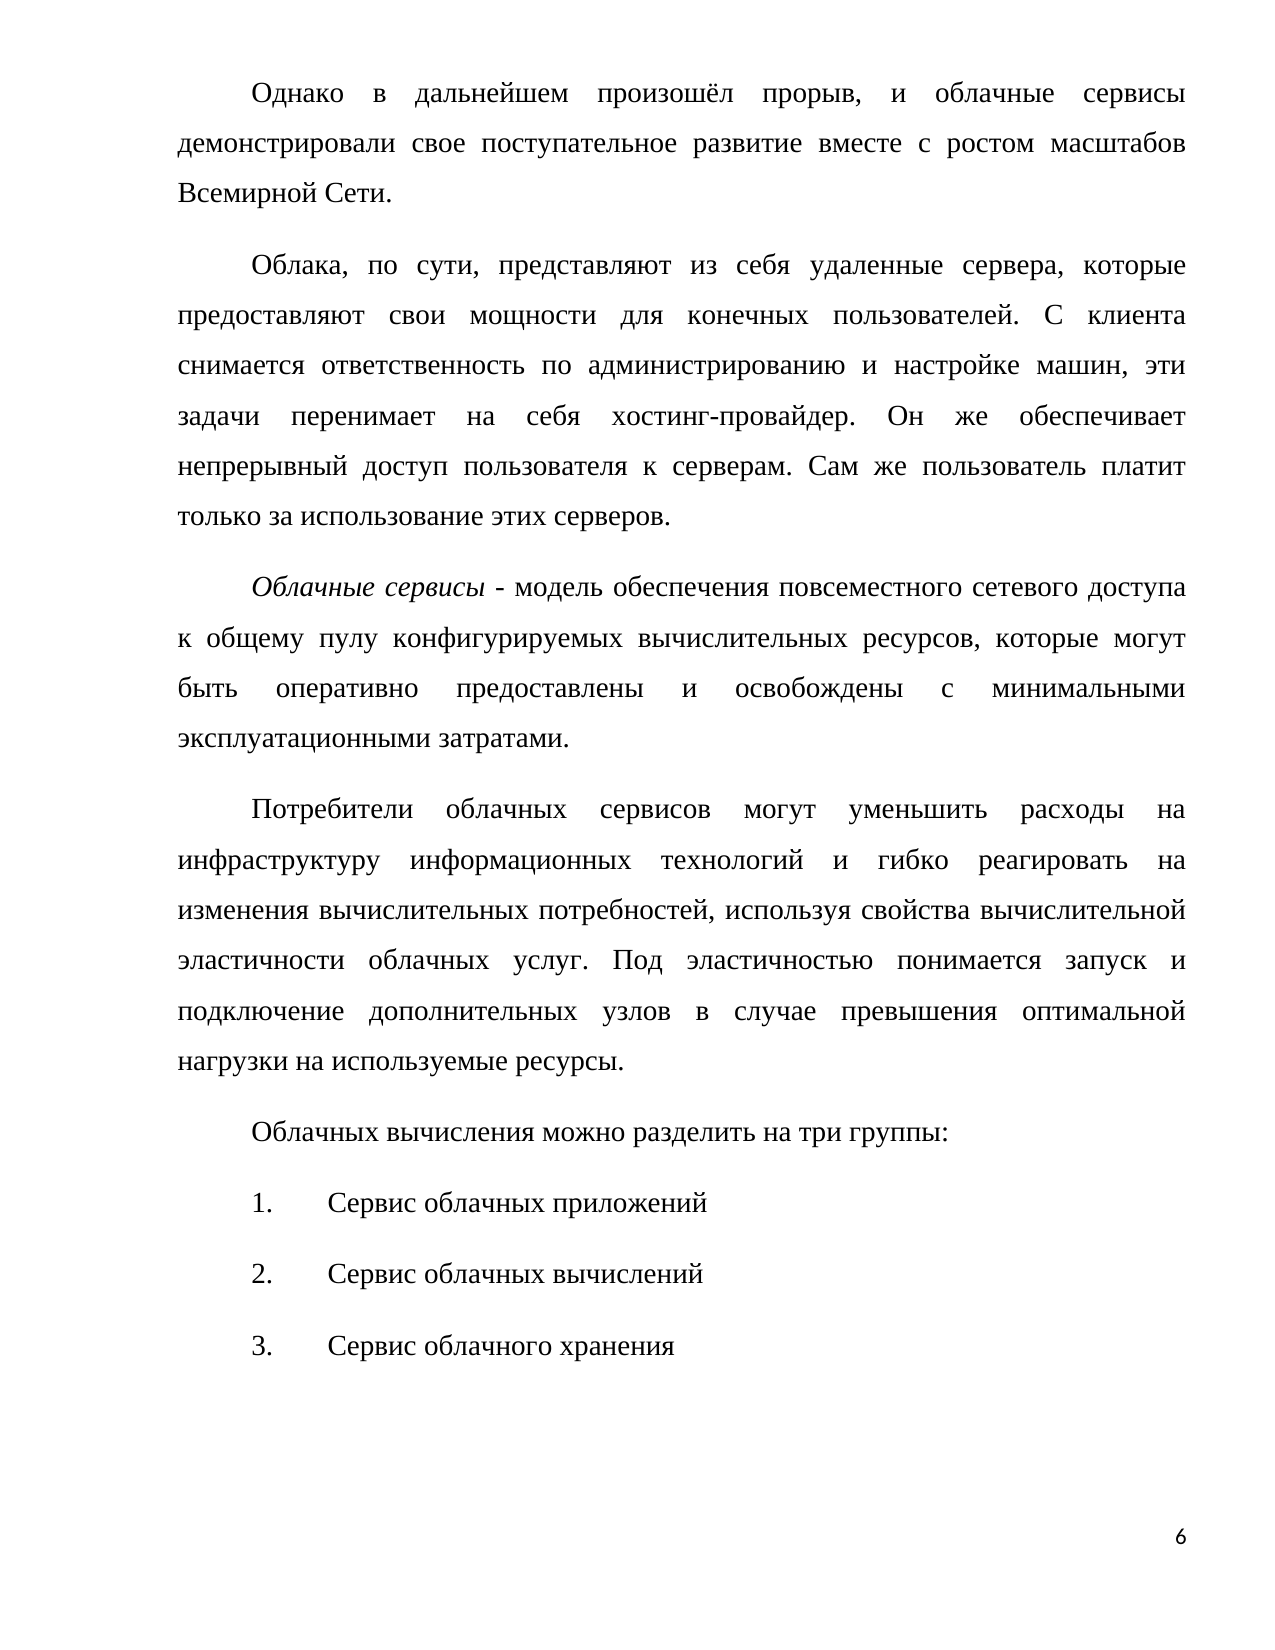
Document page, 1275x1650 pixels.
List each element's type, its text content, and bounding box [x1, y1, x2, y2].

text Облачных вычисления можно разделить на три группы: [177, 1114, 1186, 1148]
text Потребители облачных сервисов могут уменьшить расходы на инфраструктуру информационных технологий и гибко реагировать на изменения вычислительных потребностей, используя свойства вычислительной эластичности облачных услуг. Под эластичностью понимается запуск и подключение дополнительных узлов в случае превышения оптимальной нагрузки на используемые ресурсы. [177, 792, 1186, 1077]
text Облачные сервисы - модель обеспечения повсеместного сетевого доступа к общему пулу конфигурируемых вычислительных ресурсов, которые могут быть оперативно предоставлены и освобождены с минимальными эксплуатационными затратами. [177, 569, 1186, 754]
text Однако в дальнейшем произошёл прорыв, и облачные сервисы демонстрировали свое поступательное развитие вместе с ростом масштабов Всемирной Сети. [177, 75, 1186, 209]
list Сервис облачного хранения [177, 1328, 1186, 1361]
list Сервис облачных вычислений [177, 1257, 1186, 1290]
text Облака, по сути, представляют из себя удаленные сервера, которые предоставляют свои мощности для конечных пользователей. С клиента снимается ответственность по администрированию и настройке машин, эти задачи перенимает на себя хостинг-провайдер. Он же обеспечивает непрерывный доступ пользователя к серверам. Сам же пользователь платит только за использование этих серверов. [177, 247, 1186, 532]
list Сервис облачных приложений [177, 1185, 1186, 1219]
